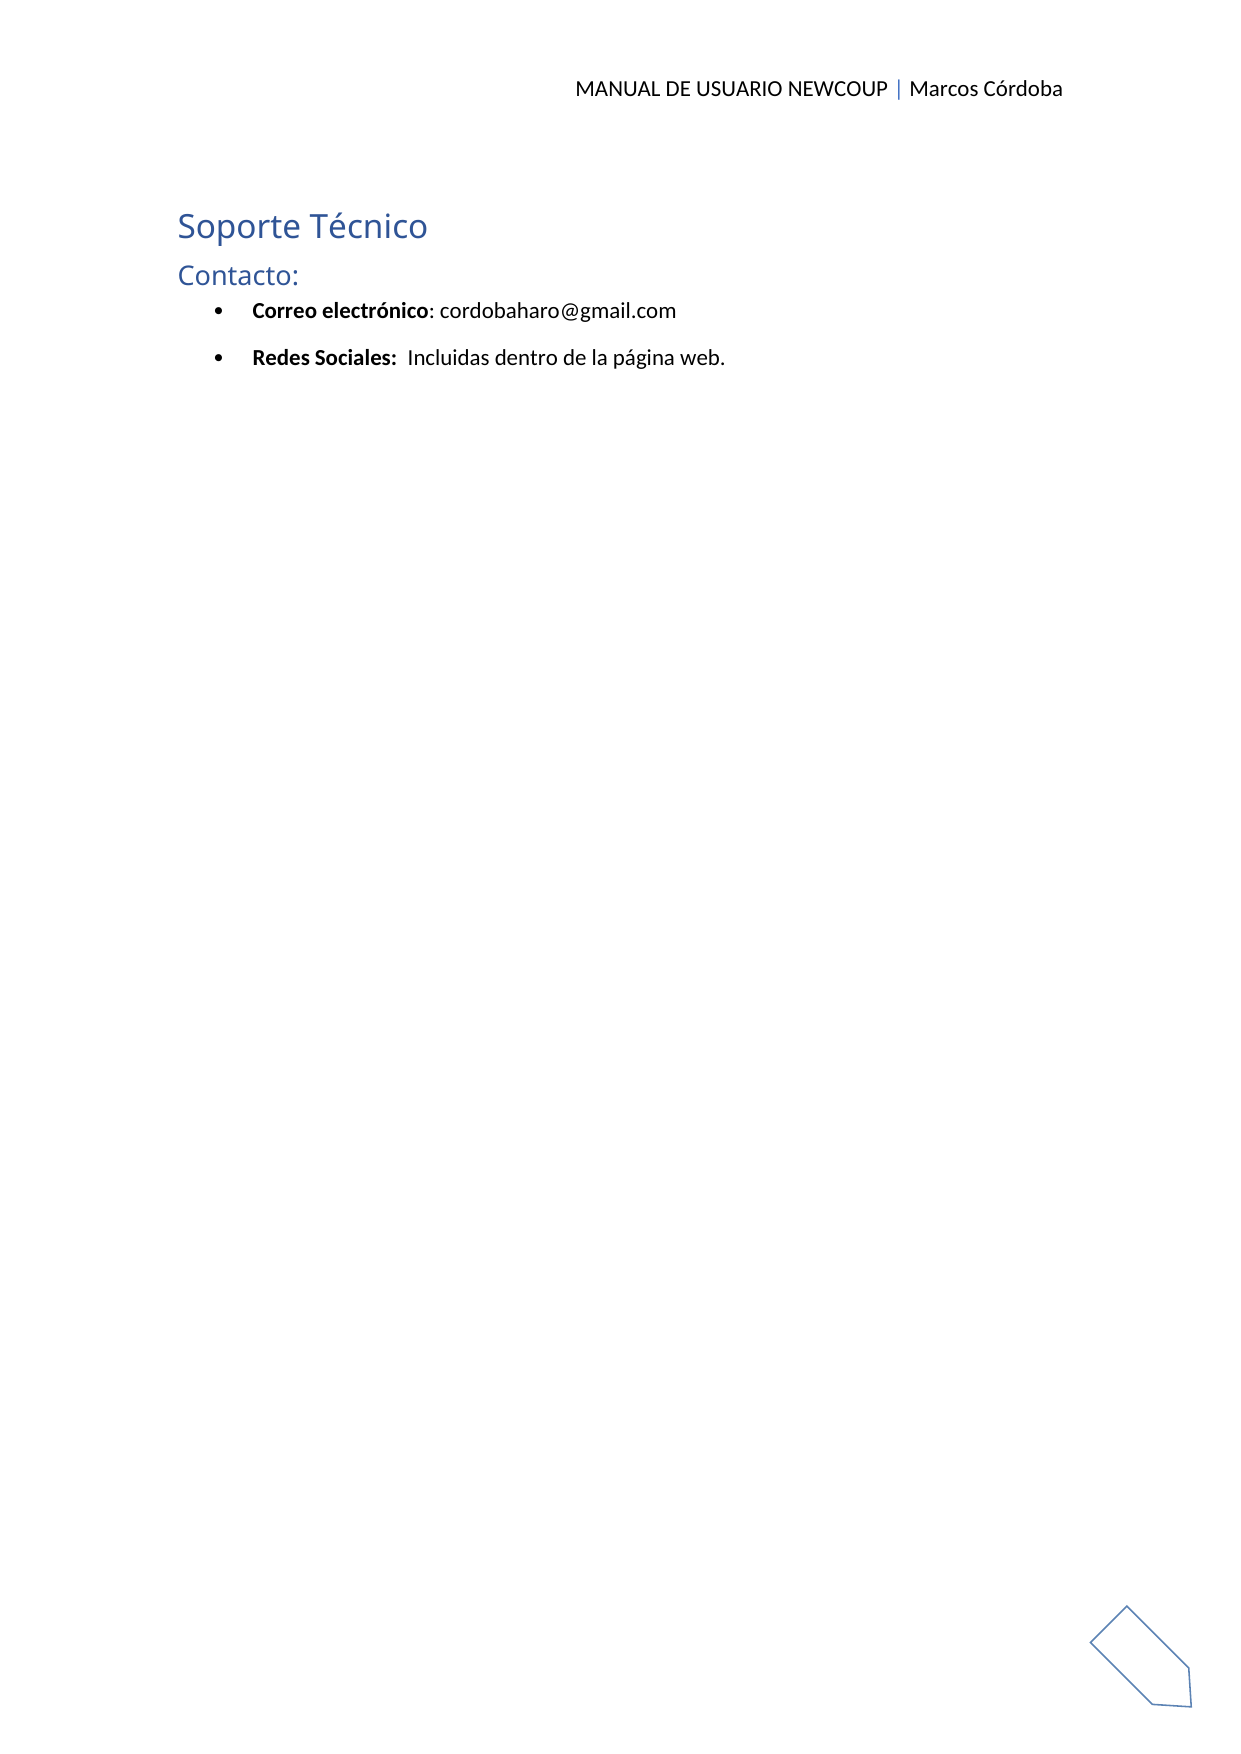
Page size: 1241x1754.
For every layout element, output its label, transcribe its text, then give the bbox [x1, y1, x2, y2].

subtitle Contacto: [177, 256, 1063, 293]
subtitle Soporte Técnico [177, 203, 1063, 248]
list Redes Sociales: Incluidas dentro de la página web. [215, 343, 1063, 371]
list Correo electrónico: cordobaharo@gmail.com [215, 296, 1063, 324]
